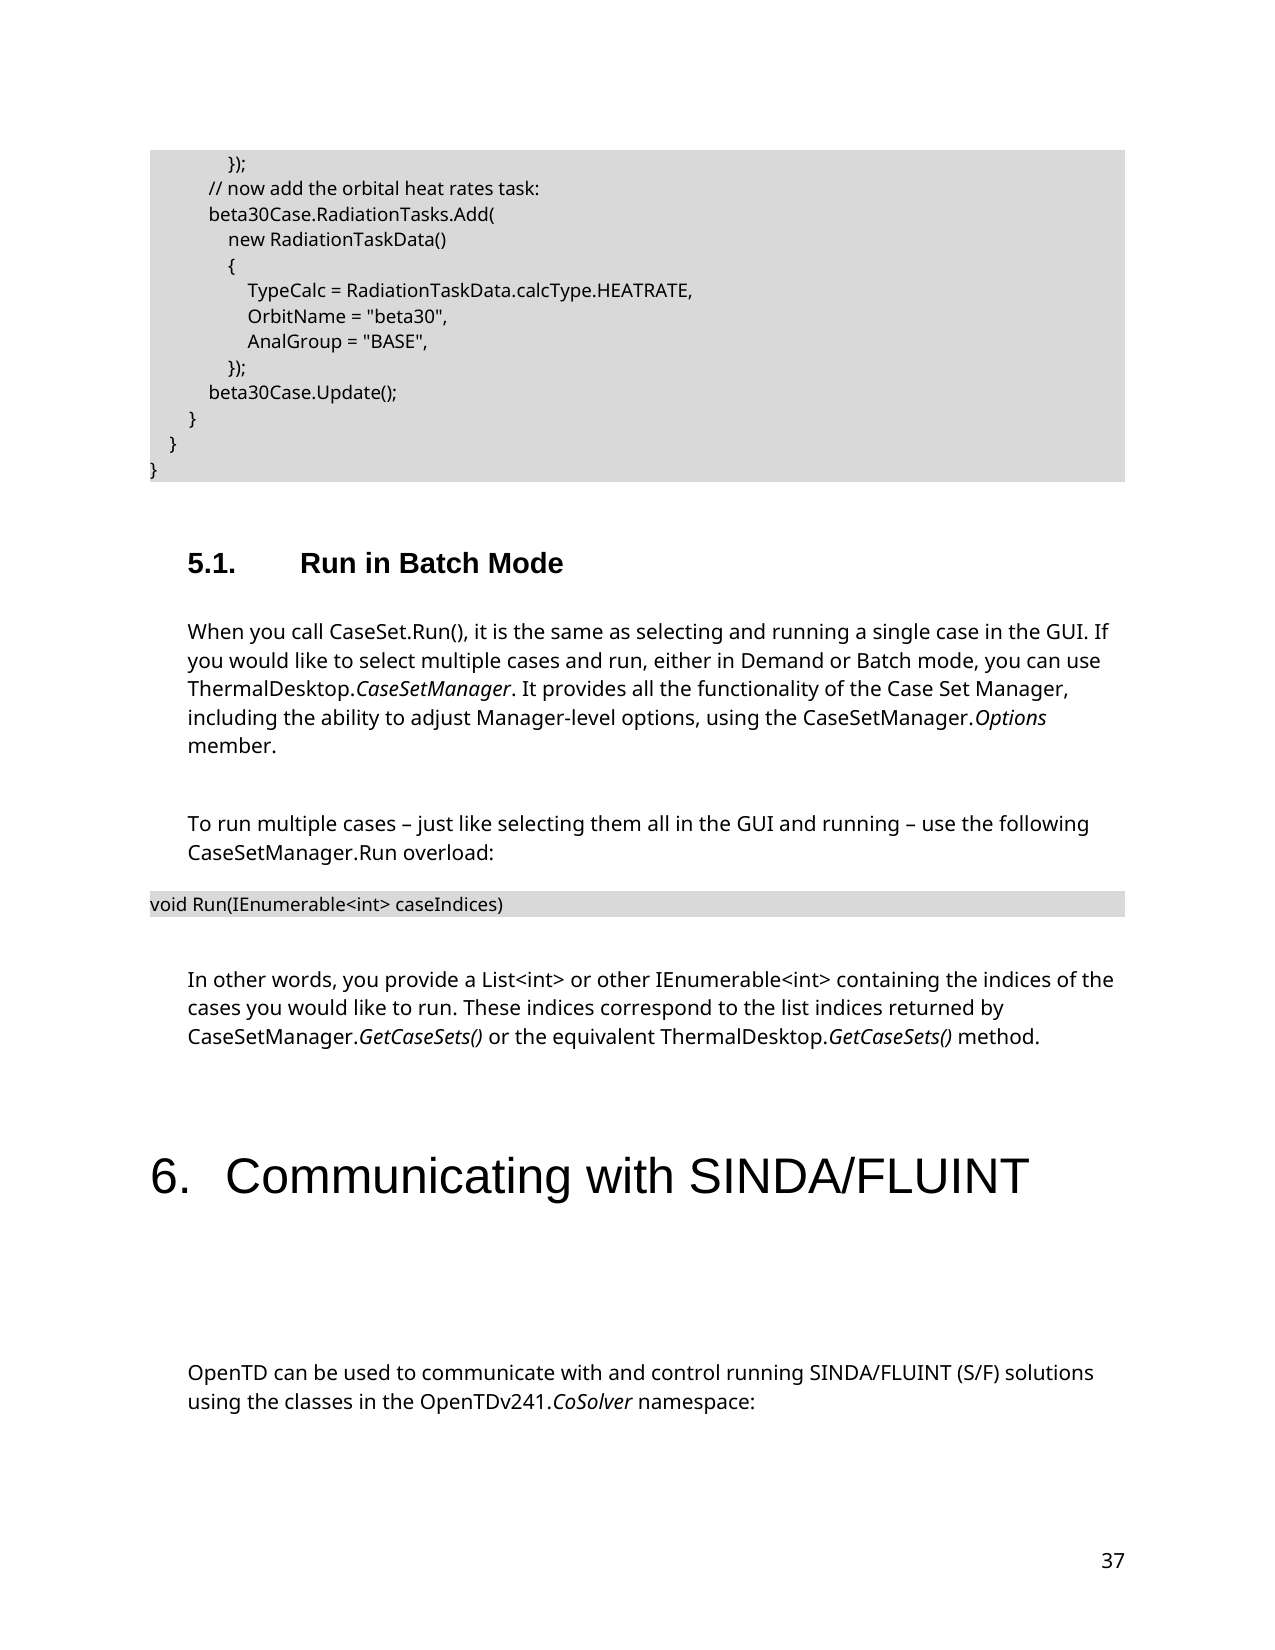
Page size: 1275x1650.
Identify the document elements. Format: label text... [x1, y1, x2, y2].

text }); [150, 354, 1125, 380]
text When you call CaseSet.Run(), it is the same as selecting and running a single case in the GUI. If you would like to select multiple cases and run, either in Demand or Batch mode, you can use ThermalDesktop.CaseSetManager. It provides all the functionality of the Case Set Manager, including the ability to adjust Manager-level options, using the CaseSetManager.Options member. [187, 617, 1125, 759]
subtitle Run in Batch Mode [187, 546, 1125, 580]
text }); [150, 150, 1125, 176]
text } [150, 431, 1125, 456]
text beta30Case.Update(); [150, 380, 1125, 405]
text TypeCalc = RadiationTaskData.calcType.HEATRATE, [150, 278, 1125, 303]
text { [150, 252, 1125, 278]
text OrbitName = "beta30", [150, 303, 1125, 329]
text } [150, 456, 1125, 482]
text void Run(IEnumerable<int> caseIndices) [150, 891, 1125, 917]
text new RadiationTaskData() [150, 227, 1125, 252]
subtitle Communicating with SINDA/FLUINT [150, 1140, 1125, 1204]
text } [150, 405, 1125, 431]
text OpenTD can be used to communicate with and control running SINDA/FLUINT (S/F) solutions using the classes in the OpenTDv241.CoSolver namespace: [187, 1358, 1125, 1415]
text To run multiple cases – just like selecting them all in the GUI and running – use the following CaseSetManager.Run overload: [187, 809, 1125, 866]
text AnalGroup = "BASE", [150, 329, 1125, 354]
text // now add the orbital heat rates task: [150, 176, 1125, 201]
text beta30Case.RadiationTasks.Add( [150, 201, 1125, 227]
text In other words, you provide a List<int> or other IEnumerable<int> containing the indices of the cases you would like to run. These indices correspond to the list indices returned by CaseSetManager.GetCaseSets() or the equivalent ThermalDesktop.GetCaseSets() method. [187, 965, 1125, 1050]
